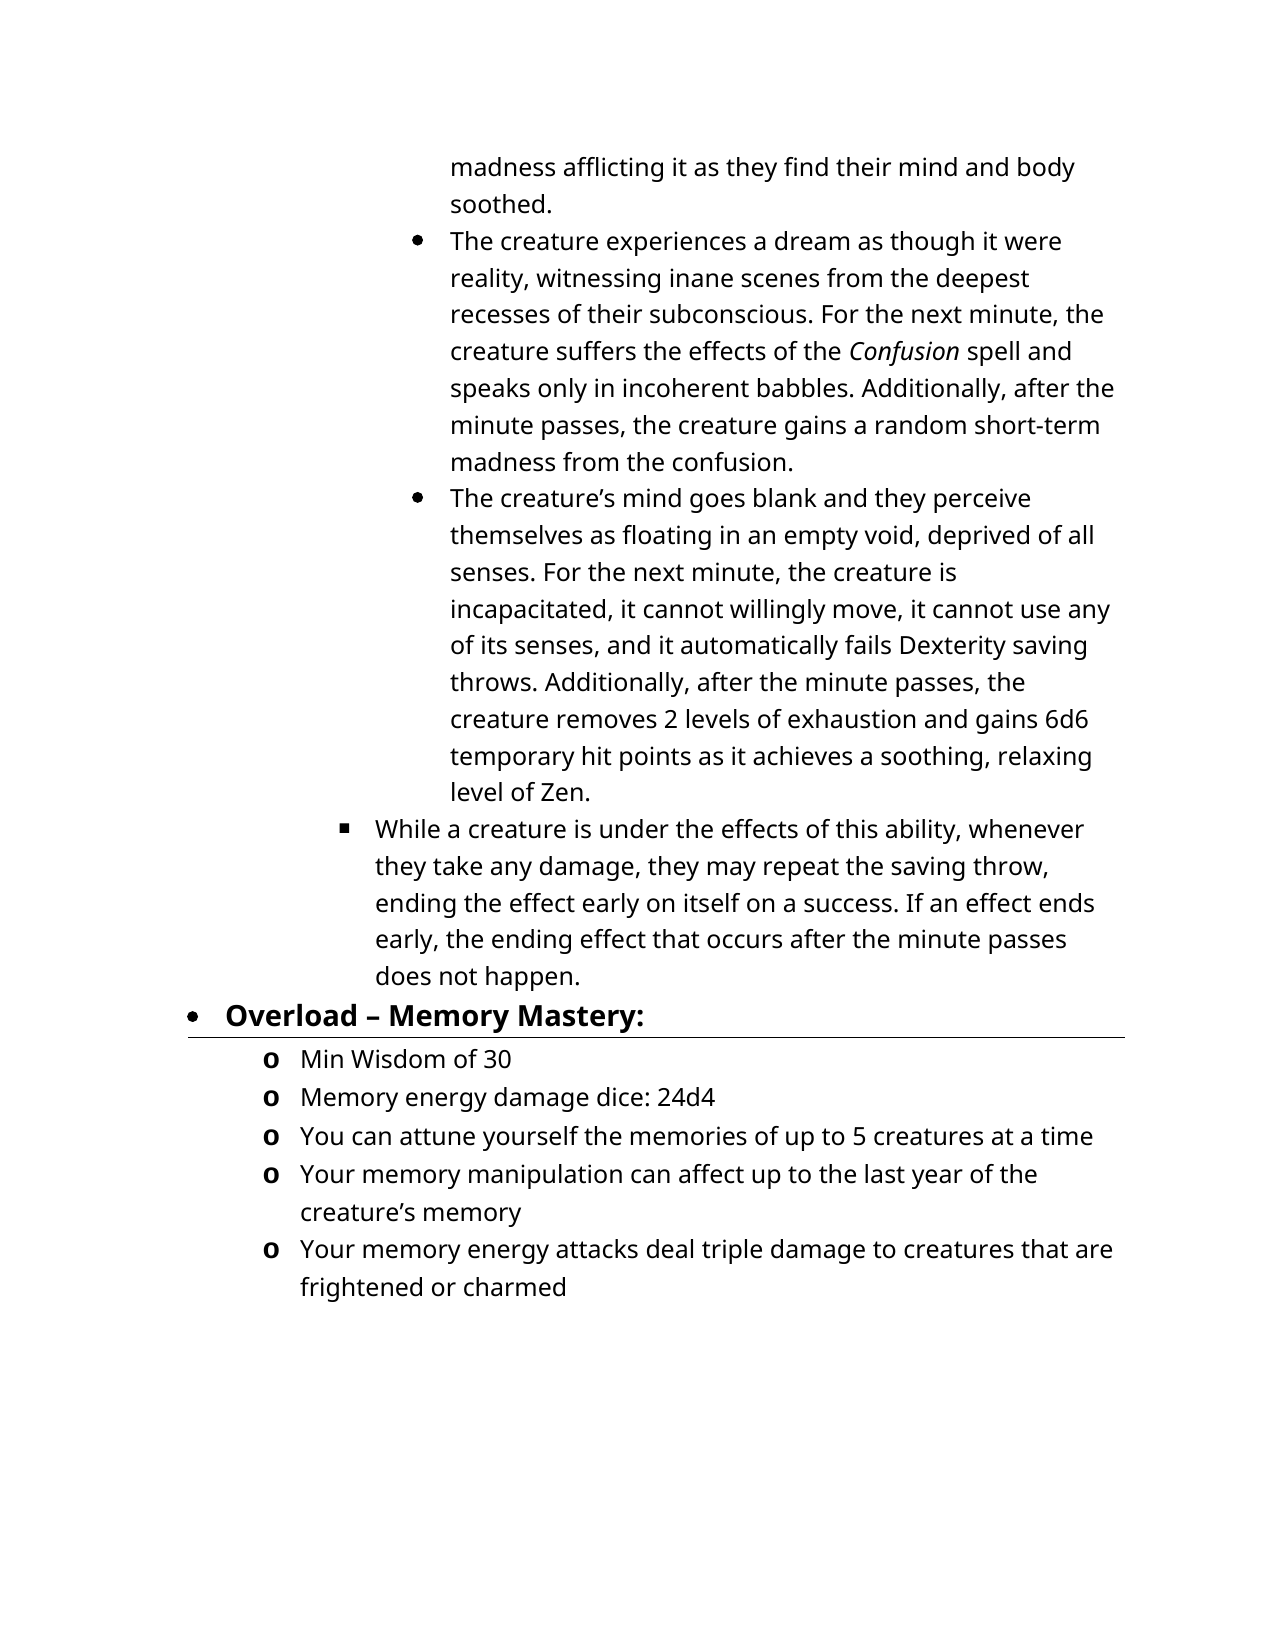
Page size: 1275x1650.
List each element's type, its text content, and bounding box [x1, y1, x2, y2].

list Your memory energy attacks deal triple damage to creatures that are frightened or charmed [262, 1232, 1125, 1304]
list Memory energy damage dice: 24d4 [262, 1080, 1125, 1116]
list Overload – Memory Mastery: [187, 996, 1125, 1038]
list The creature experiences a dream as though it were reality, witnessing inane scenes from the deepest recesses of their subconscious. For the next minute, the creature suffers the effects of the Confusion spell and speaks only in incoherent babbles. Additionally, after the minute passes, the creature gains a random short-term madness from the confusion. [412, 223, 1125, 478]
list Your memory manipulation can affect up to the last year of the creature’s memory [262, 1157, 1125, 1229]
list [412, 150, 1125, 221]
list You can attune yourself the memories of up to 5 creatures at a time [262, 1118, 1125, 1154]
list While a creature is under the effects of this ability, whenever they take any damage, they may repeat the saving throw, ending the effect early on itself on a success. If an effect ends early, the ending effect that occurs after the minute passes does not happen. [337, 812, 1125, 993]
list Min Wisdom of 30 [262, 1042, 1125, 1077]
list The creature’s mind goes blank and they perceive themselves as floating in an empty void, deprived of all senses. For the next minute, the creature is incapacitated, it cannot willingly move, it cannot use any of its senses, and it automatically fails Dexterity saving throws. Additionally, after the minute passes, the creature removes 2 levels of exhaustion and gains 6d6 temporary hit points as it achieves a soothing, relaxing level of Zen. [412, 481, 1125, 809]
